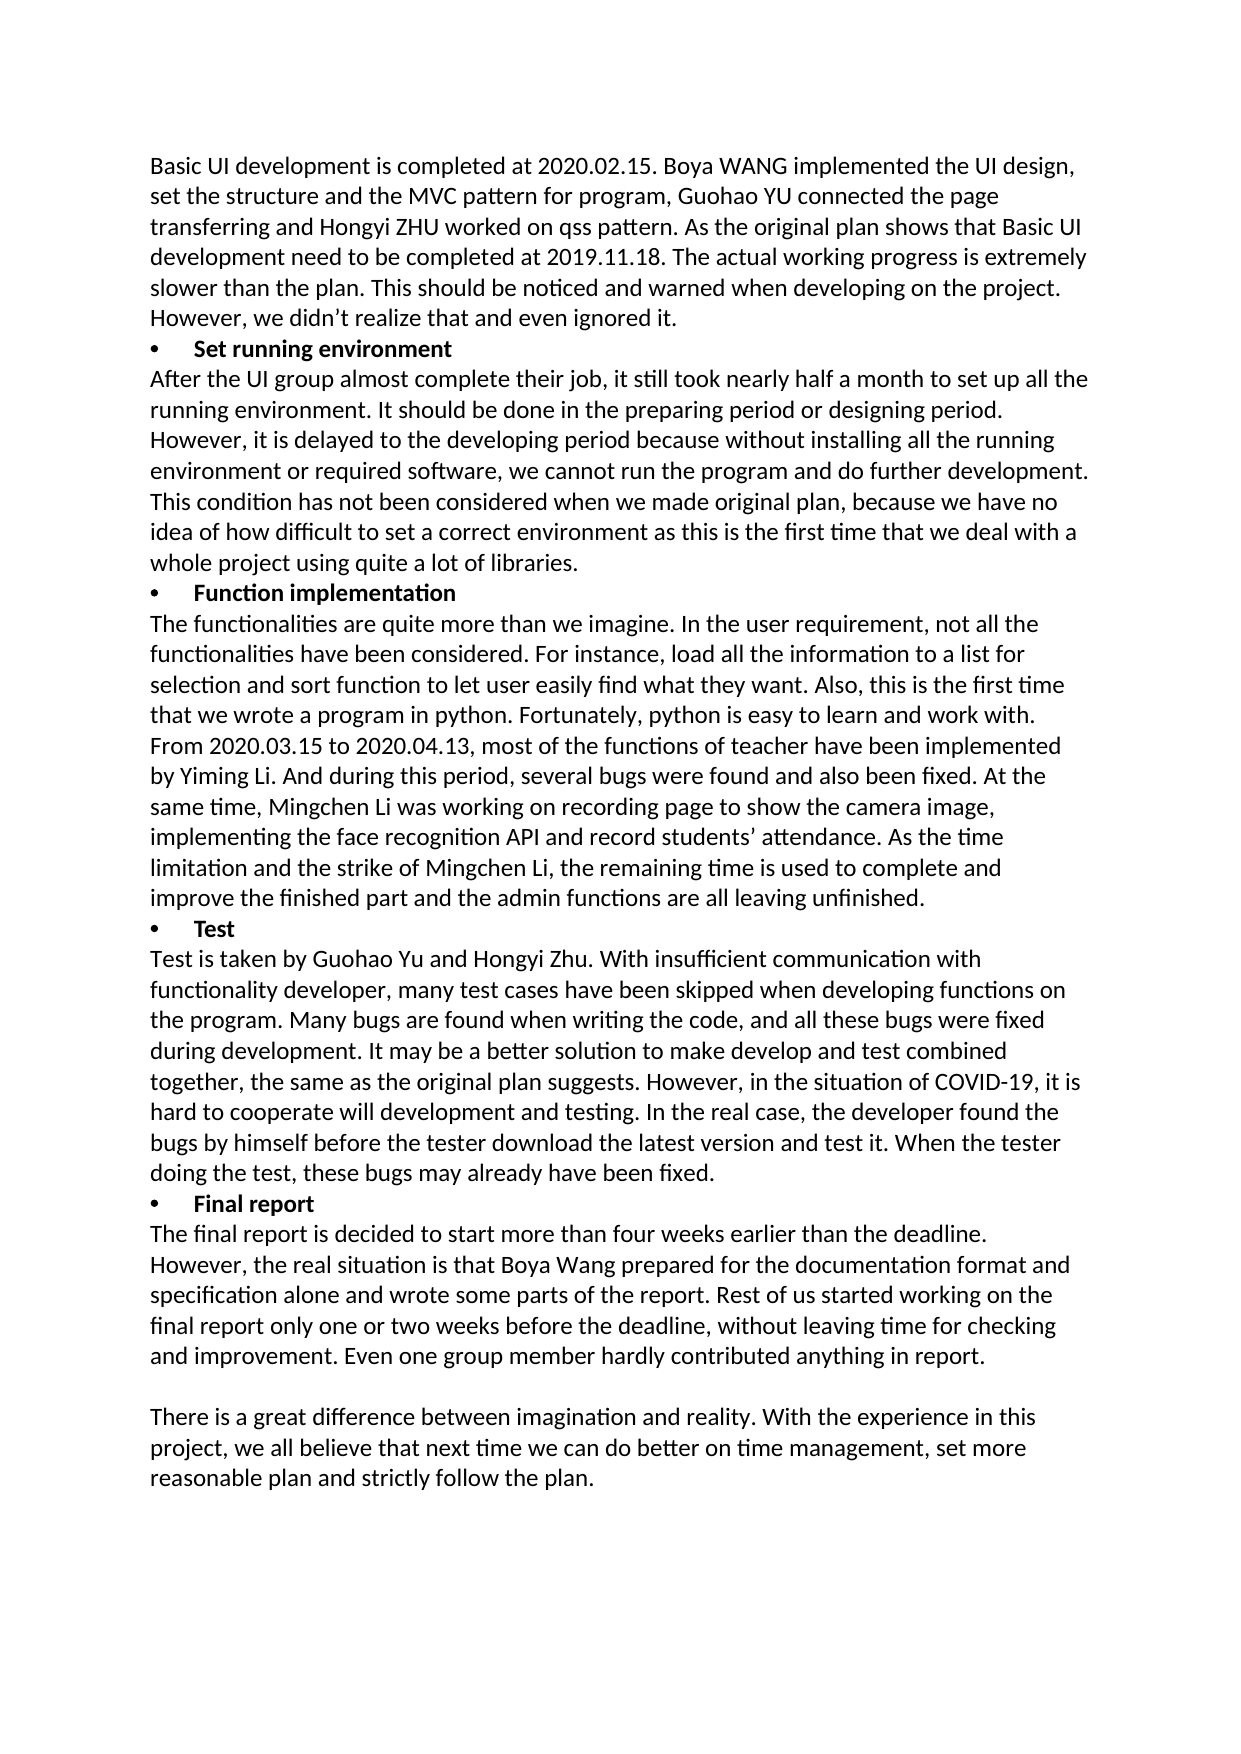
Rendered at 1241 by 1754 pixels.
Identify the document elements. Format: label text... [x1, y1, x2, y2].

list Test [150, 913, 1090, 943]
text There is a great difference between imagination and reality. With the experience in this project, we all believe that next time we can do better on time management, set more reasonable plan and strictly follow the plan. [150, 1401, 1090, 1493]
list Set running environment [150, 333, 1090, 364]
text Basic UI development is completed at 2020.02.15. Boya WANG implemented the UI design, set the structure and the MVC pattern for program, Guohao YU connected the page transferring and Hongyi ZHU worked on qss pattern. As the original plan shows that Basic UI development need to be completed at 2019.11.18. The actual working progress is extremely slower than the plan. This should be noticed and warned when developing on the project. However, we didn’t realize that and even ignored it. [150, 150, 1090, 333]
text Test is taken by Guohao Yu and Hongyi Zhu. With insufficient communication with functionality developer, many test cases have been skipped when developing functions on the program. Many bugs are found when writing the code, and all these bugs were fixed during development. It may be a better solution to make develop and test combined together, the same as the original plan suggests. However, in the situation of COVID-19, it is hard to cooperate will development and testing. In the real case, the developer found the bugs by himself before the tester download the latest version and test it. When the tester doing the test, these bugs may already have been fixed. [150, 943, 1090, 1188]
list Function implementation [150, 577, 1090, 608]
text After the UI group almost complete their job, it still took nearly half a month to set up all the running environment. It should be done in the preparing period or designing period. However, it is delayed to the developing period because without installing all the running environment or required software, we cannot run the program and do further development. This condition has not been considered when we made original plan, because we have no idea of how difficult to set a correct environment as this is the first time that we deal with a whole project using quite a lot of libraries. [150, 364, 1090, 577]
text The final report is decided to start more than four weeks earlier than the deadline. However, the real situation is that Boya Wang prepared for the documentation format and specification alone and wrote some parts of the report. Rest of us started working on the final report only one or two weeks before the deadline, without leaving time for checking and improvement. Even one group member hardly contributed anything in report. [150, 1218, 1090, 1371]
list Final report [150, 1188, 1090, 1218]
text The functionalities are quite more than we imagine. In the user requirement, not all the functionalities have been considered. For instance, load all the information to a list for selection and sort function to let user easily find what they want. Also, this is the first time that we wrote a program in python. Fortunately, python is easy to learn and work with. From 2020.03.15 to 2020.04.13, most of the functions of teacher have been implemented by Yiming Li. And during this period, several bugs were found and also been fixed. At the same time, Mingchen Li was working on recording page to show the camera image, implementing the face recognition API and record students’ attendance. As the time limitation and the strike of Mingchen Li, the remaining time is used to complete and improve the finished part and the admin functions are all leaving unfinished. [150, 608, 1090, 913]
